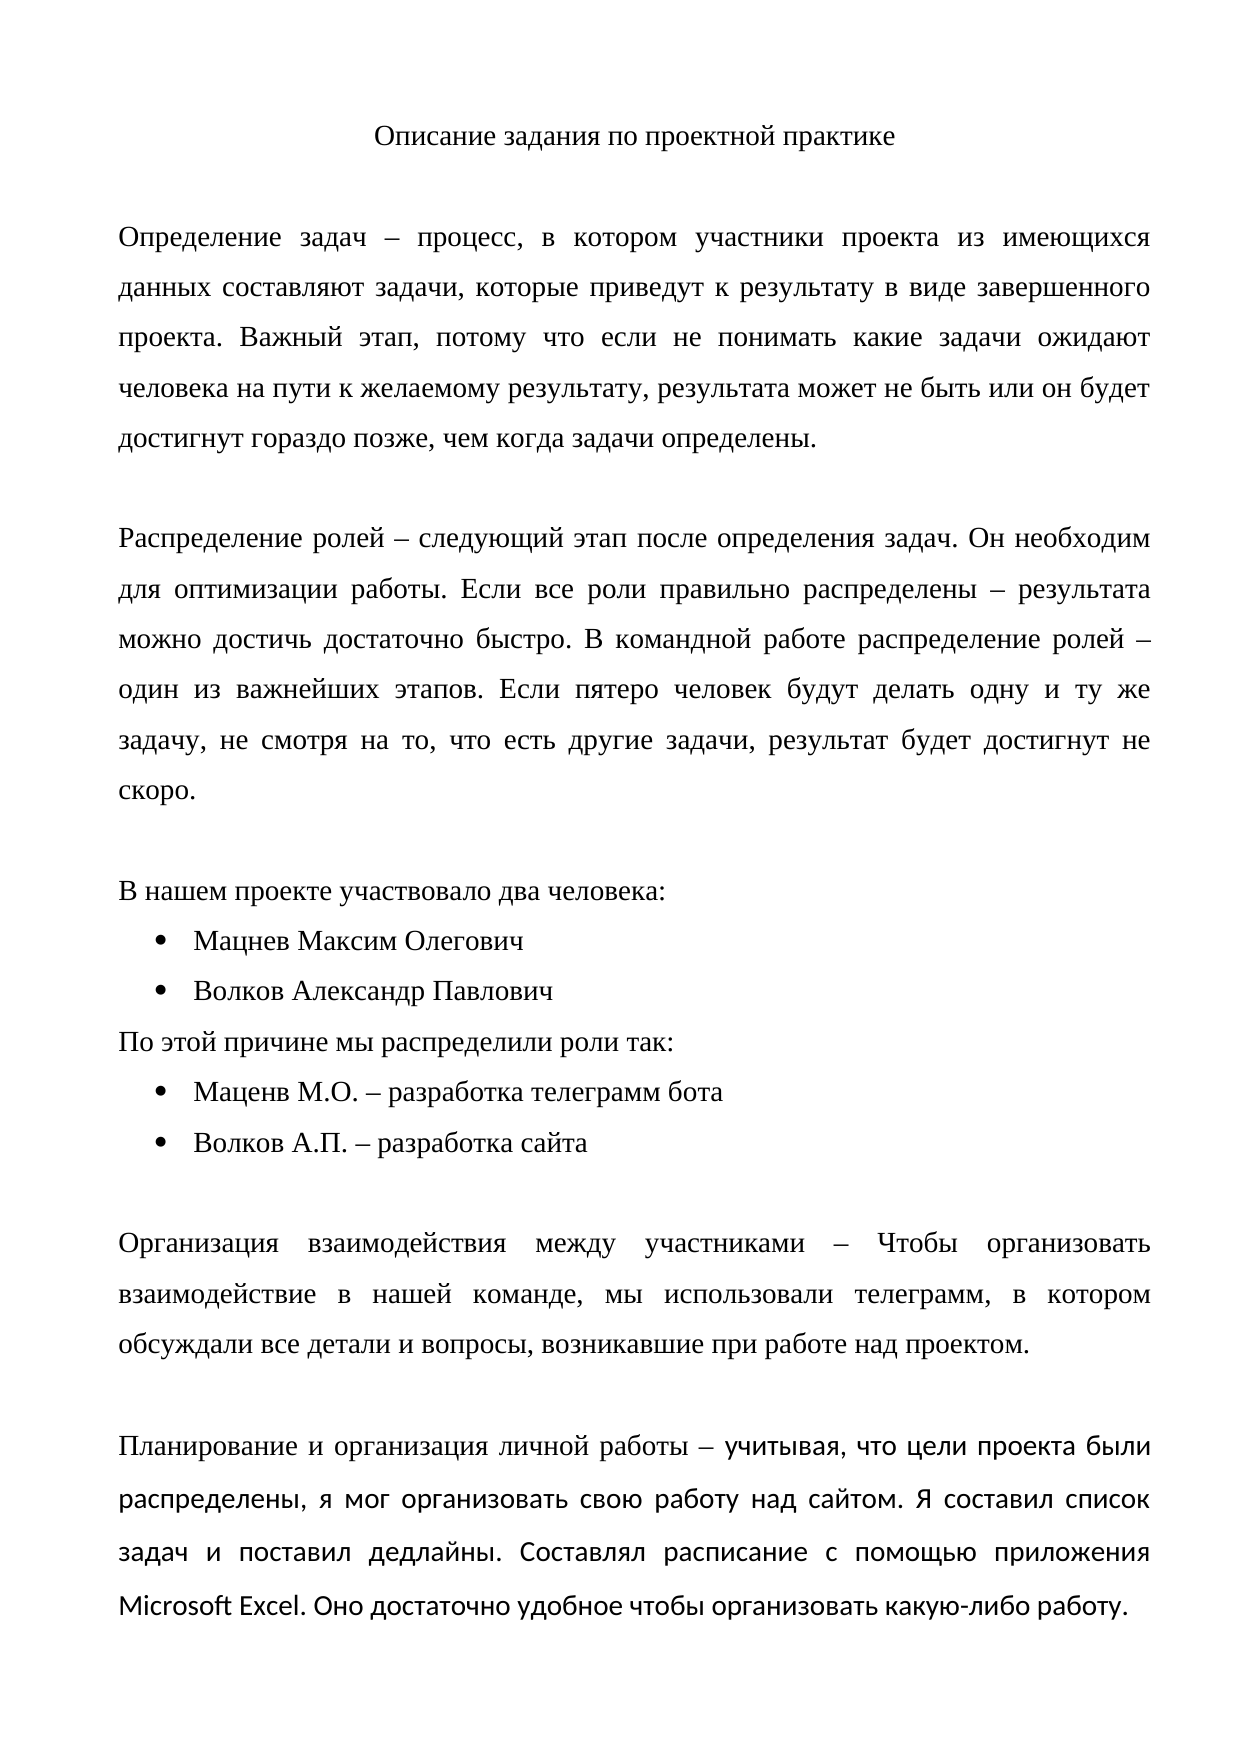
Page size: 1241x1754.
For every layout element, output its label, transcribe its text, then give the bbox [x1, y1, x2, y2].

text Распределение ролей – следующий этап после определения задач. Он необходим для оптимизации работы. Если все роли правильно распределены – результата можно достичь достаточно быстро. В командной работе распределение ролей – один из важнейших этапов. Если пятеро человек будут делать одну и ту же задачу, не смотря на то, что есть другие задачи, результат будет достигнут не скоро. [118, 521, 1152, 806]
text Планирование и организация личной работы – учитывая, что цели проекта были распределены, я мог организовать свою работу над сайтом. Я составил список задач и поставил дедлайны. Составлял расписание с помощью приложения Microsoft Excel. Оно достаточно удобное чтобы организовать какую-либо работу. [118, 1427, 1152, 1623]
text По этой причине мы распределили роли так: [118, 1024, 1152, 1057]
text Определение задач – процесс, в котором участники проекта из имеющихся данных составляют задачи, которые приведут к результату в виде завершенного проекта. Важный этап, потому что если не понимать какие задачи ожидают человека на пути к желаемому результату, результата может не быть или он будет достигнут гораздо позже, чем когда задачи определены. [118, 219, 1152, 453]
list Маценв М.О. – разработка телеграмм бота [156, 1074, 1152, 1108]
list Волков А.П. – разработка сайта [156, 1125, 1152, 1158]
text Описание задания по проектной практике [118, 118, 1152, 152]
text Организация взаимодействия между участниками – Чтобы организовать взаимодействие в нашей команде, мы использовали телеграмм, в котором обсуждали все детали и вопросы, возникавшие при работе над проектом. [118, 1225, 1152, 1359]
text В нашем проекте участвовало два человека: [118, 873, 1152, 906]
list Мацнев Максим Олегович [156, 923, 1152, 957]
list Волков Александр Павлович [156, 973, 1152, 1007]
